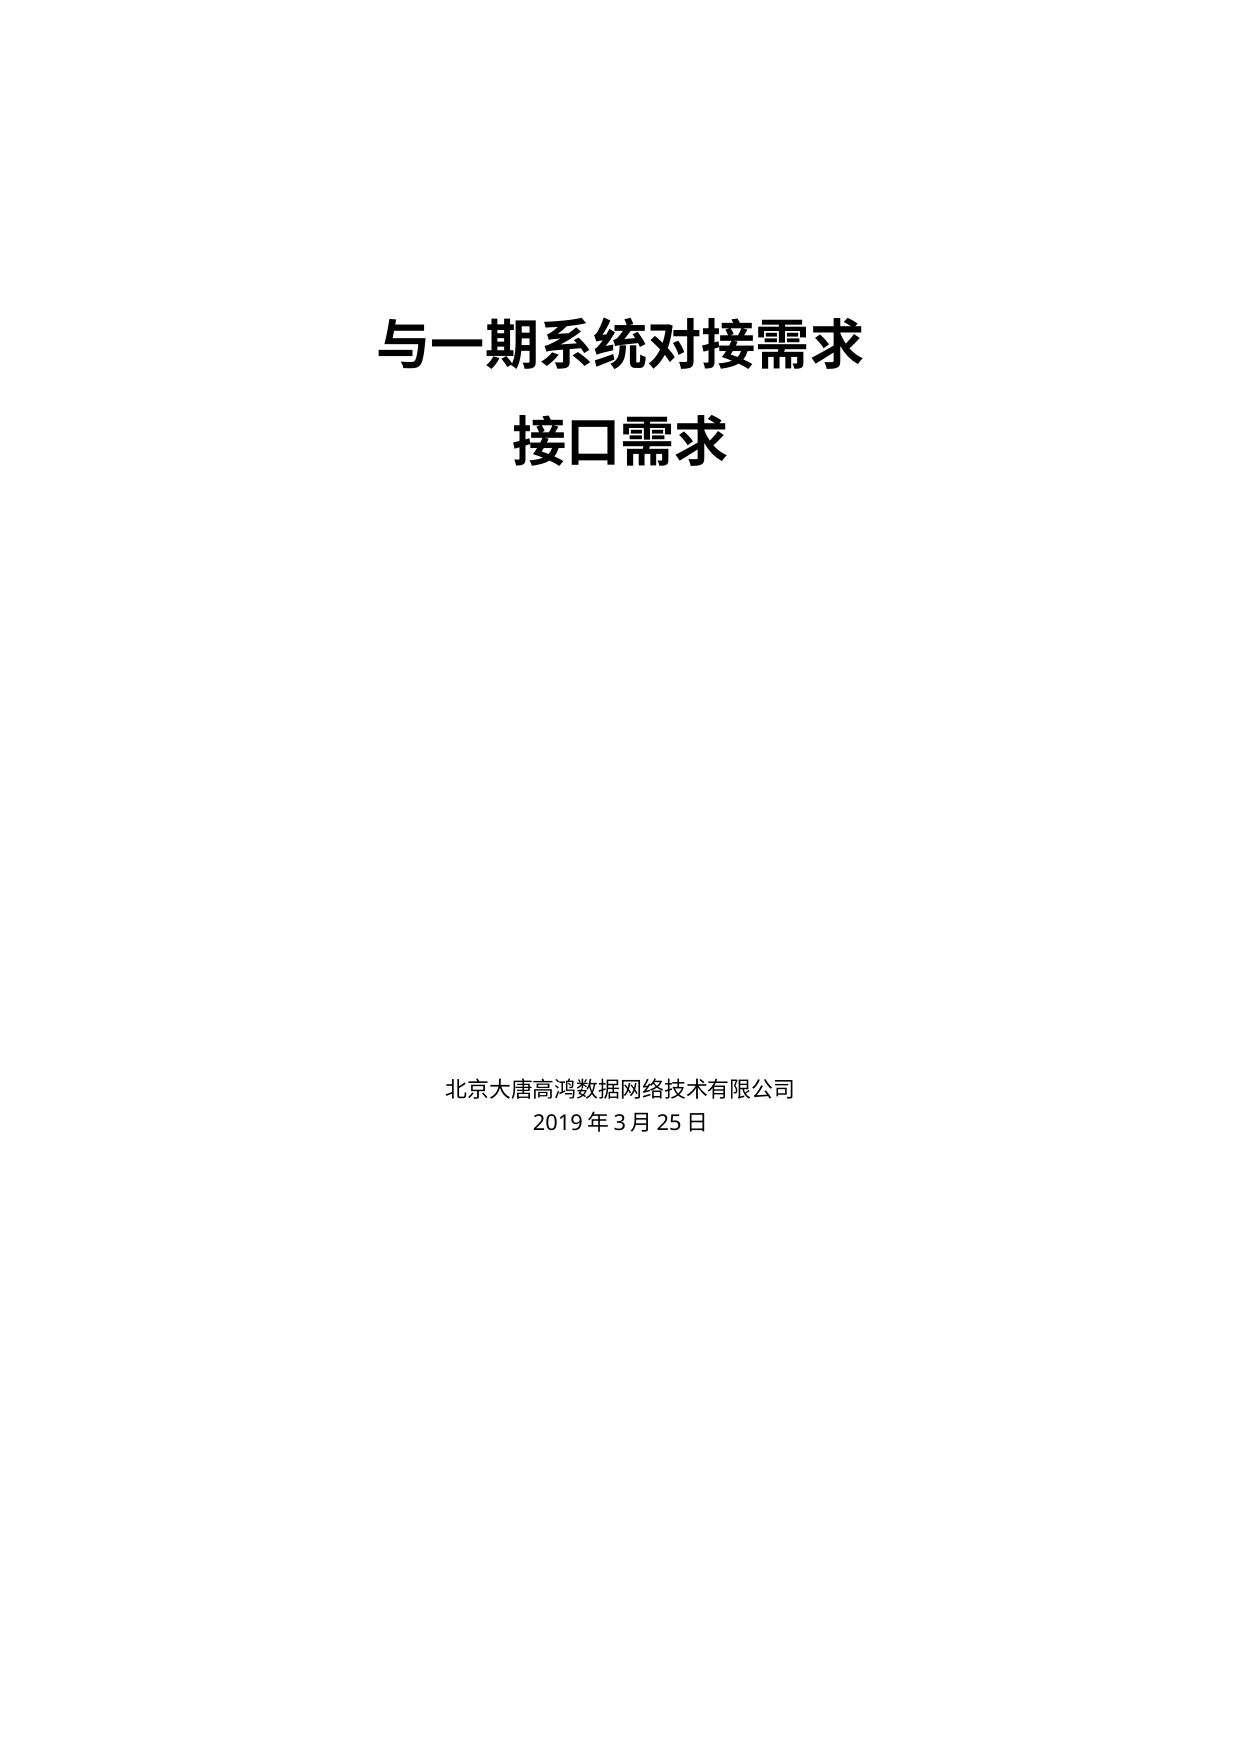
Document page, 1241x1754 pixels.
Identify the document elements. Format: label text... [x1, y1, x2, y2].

text 与一期系统对接需求 [187, 292, 1053, 389]
text 2019年3月25日 [187, 1104, 1053, 1137]
text 接口需求 [187, 389, 1053, 487]
text 北京大唐高鸿数据网络技术有限公司 [187, 1072, 1053, 1104]
